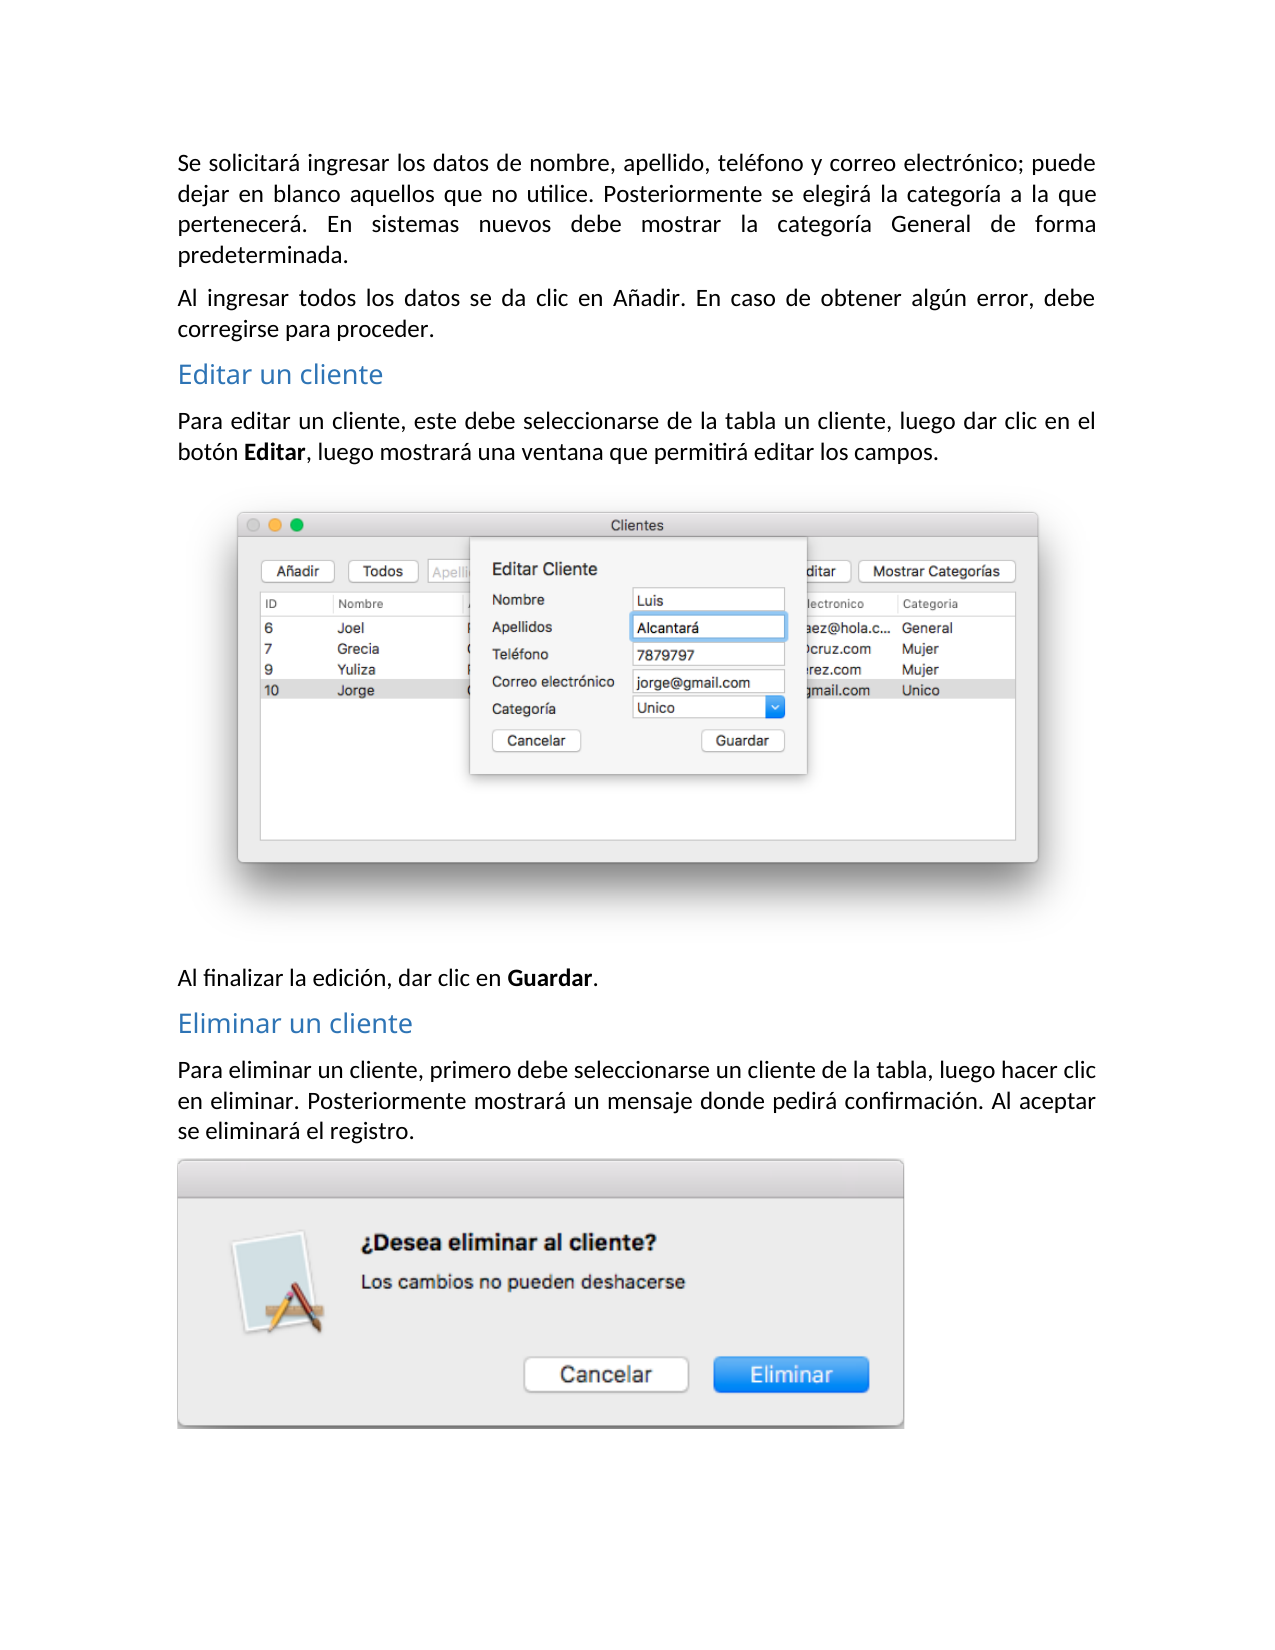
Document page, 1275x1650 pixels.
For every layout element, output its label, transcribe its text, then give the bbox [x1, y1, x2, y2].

text Para eliminar un cliente, primero debe seleccionarse un cliente de la tabla, luego hacer clic en eliminar. Posteriormente mostrará un mensaje donde pedirá confirmación. Al aceptar se eliminará el registro. [177, 1054, 1098, 1146]
text Se solicitará ingresar los datos de nombre, apellido, teléfono y correo electrónico; puede dejar en blanco aquellos que no utilice. Posteriormente se elegirá la categoría a la que pertenecerá. En sistemas nuevos debe mostrar la categoría General de forma predeterminada. [177, 148, 1098, 270]
text Para editar un cliente, este debe seleccionarse de la tabla un cliente, luego dar clic en el botón Editar, luego mostrará una ventana que permitirá editar los campos. [177, 405, 1098, 466]
picture [177, 478, 1098, 950]
text Al finalizar la edición, dar clic en Guardar. [177, 962, 1098, 992]
text Al ingresar todos los datos se da clic en Añadir. En caso de obtener algún error, debe corregirse para proceder. [177, 282, 1098, 343]
subtitle Eliminar un cliente [177, 1005, 1098, 1042]
subtitle Editar un cliente [177, 356, 1098, 393]
picture [177, 1158, 905, 1429]
